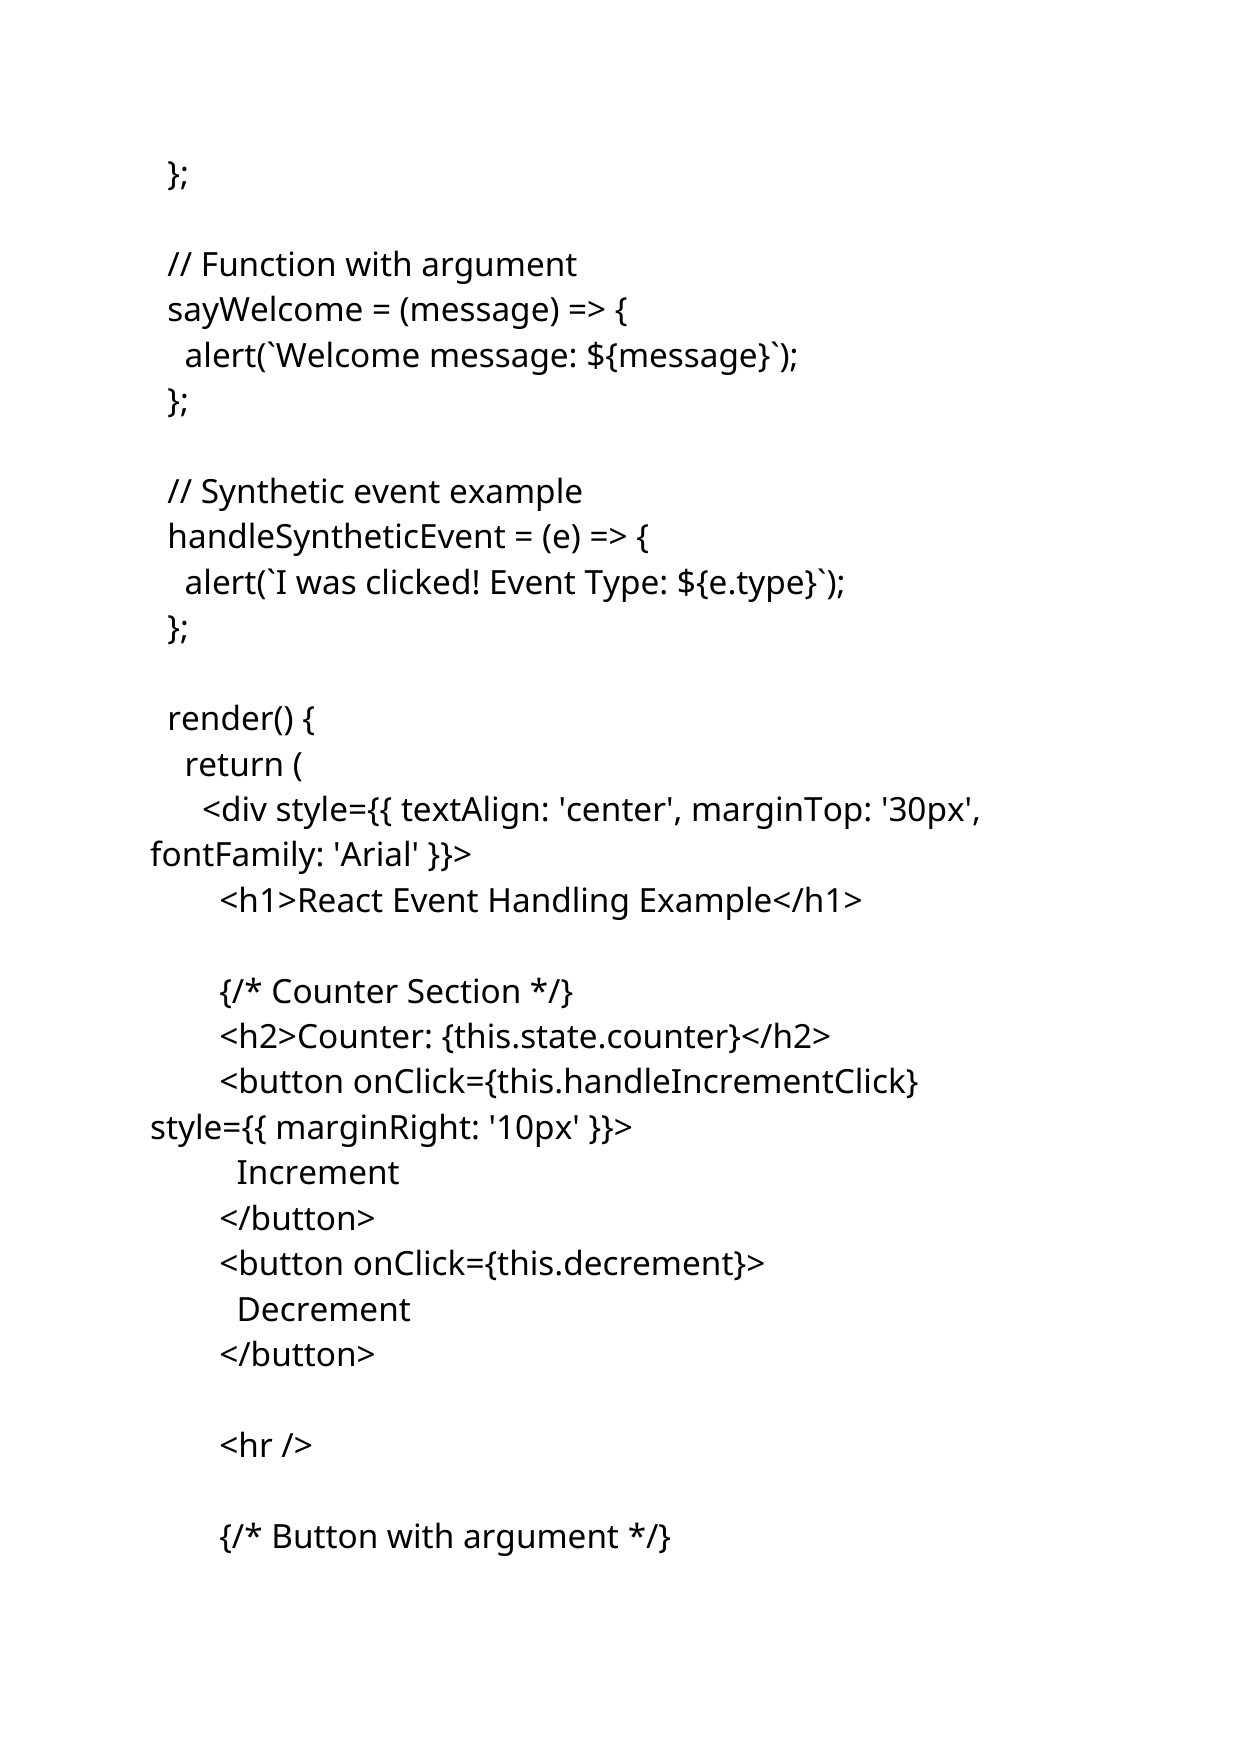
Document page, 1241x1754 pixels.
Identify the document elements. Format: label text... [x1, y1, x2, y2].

text alert(`I was clicked! Event Type: ${e.type}`); [150, 559, 1090, 604]
text }; [150, 377, 1090, 422]
text sayWelcome = (message) => { [150, 286, 1090, 332]
text alert(`Welcome message: ${message}`); [150, 332, 1090, 377]
text // Function with argument [150, 241, 1090, 286]
text {/* Counter Section */} [150, 967, 1090, 1013]
text Decrement [150, 1285, 1090, 1331]
text <button onClick={this.decrement}> [150, 1240, 1090, 1285]
text {/* Button with argument */} [150, 1512, 1090, 1558]
text }; [150, 150, 1090, 195]
text <button onClick={this.handleIncrementClick} style={{ marginRight: '10px' }}> [150, 1058, 1090, 1149]
text </button> [150, 1194, 1090, 1240]
text render() { [150, 695, 1090, 740]
text Increment [150, 1149, 1090, 1194]
text <h2>Counter: {this.state.counter}</h2> [150, 1013, 1090, 1058]
text <hr /> [150, 1422, 1090, 1467]
text </button> [150, 1331, 1090, 1376]
text }; [150, 604, 1090, 649]
text return ( [150, 740, 1090, 786]
text <div style={{ textAlign: 'center', marginTop: '30px', fontFamily: 'Arial' }}> [150, 786, 1090, 877]
text handleSyntheticEvent = (e) => { [150, 513, 1090, 559]
text <h1>React Event Handling Example</h1> [150, 877, 1090, 922]
text // Synthetic event example [150, 468, 1090, 513]
